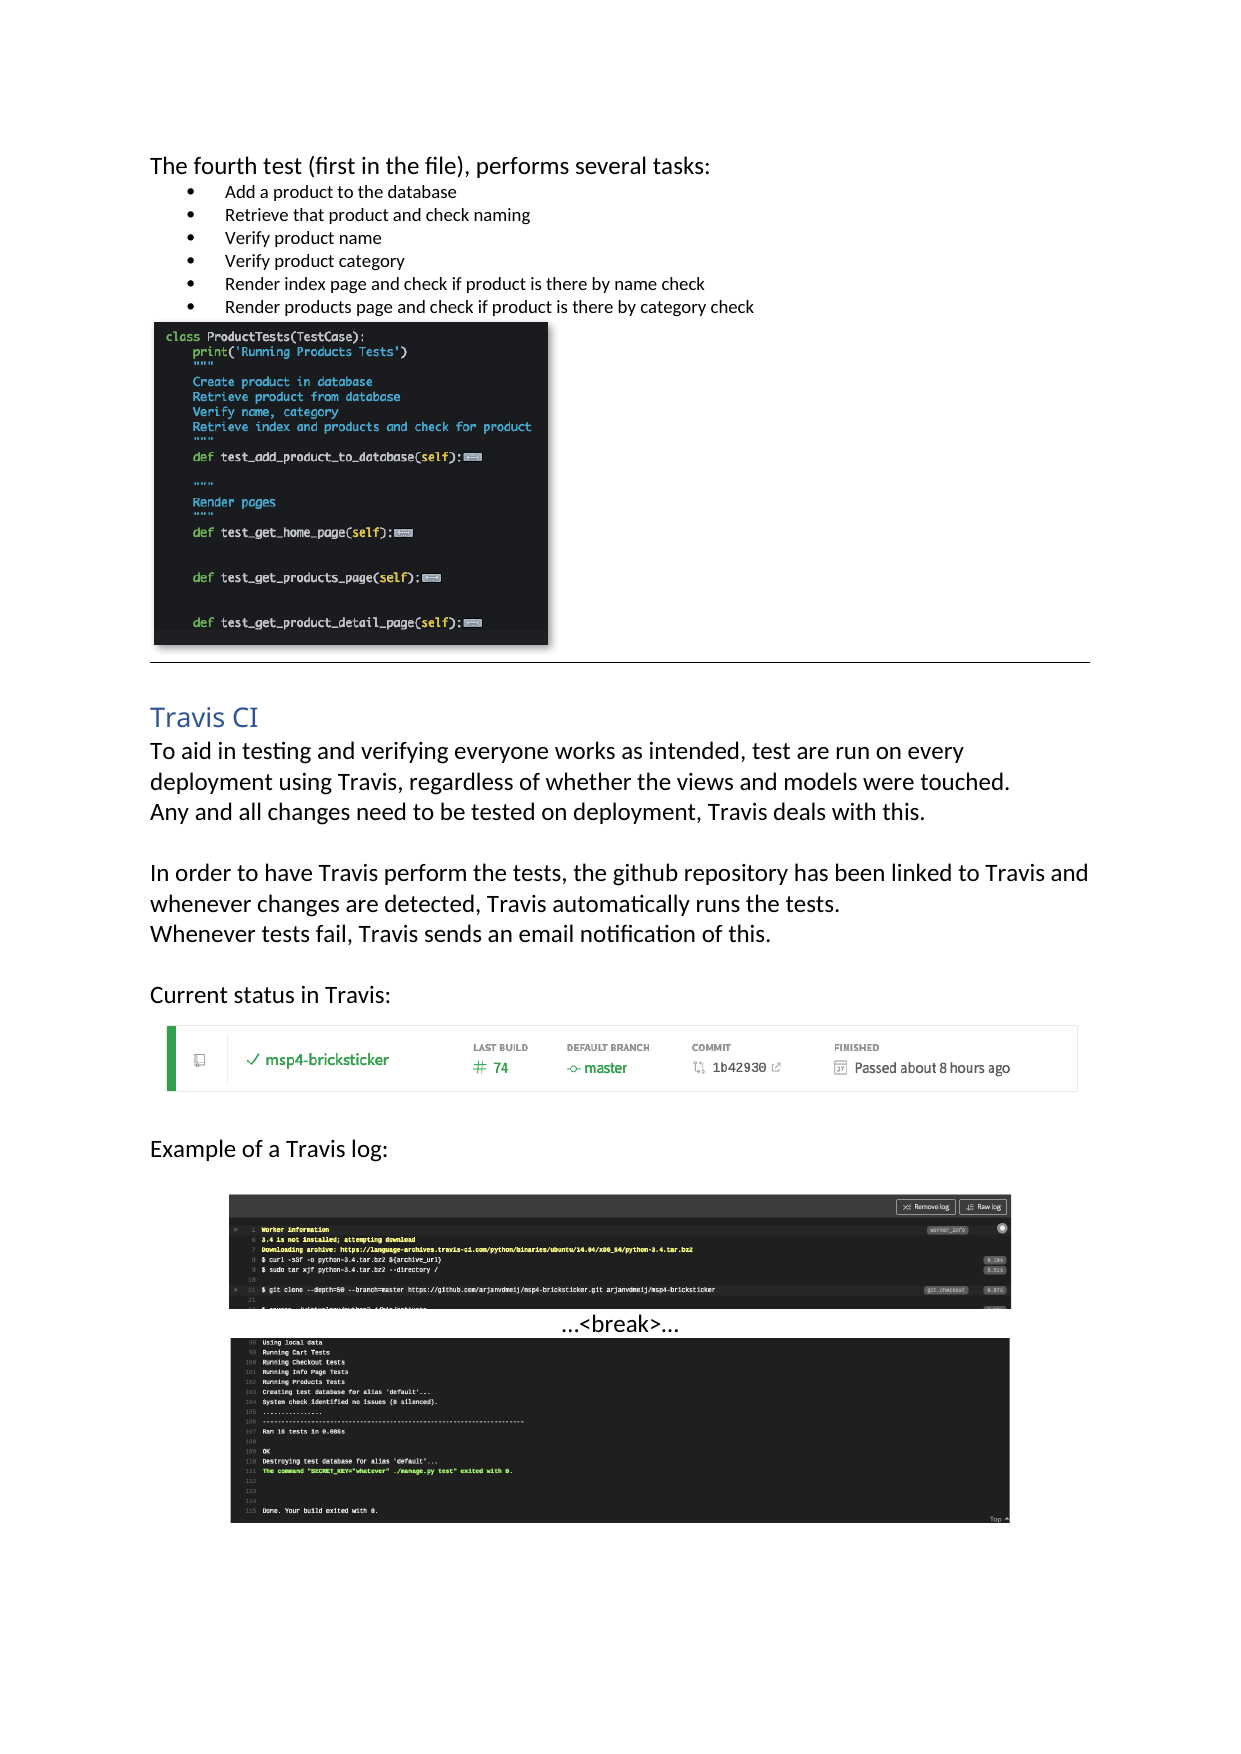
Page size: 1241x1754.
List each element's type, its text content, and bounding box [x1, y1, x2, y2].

text Example of a Travis log: [150, 1133, 1090, 1163]
list Retrieve that product and check naming [187, 203, 1090, 226]
text Any and all changes need to be tested on deployment, Travis deals with this. [150, 796, 1090, 827]
text …<break>… [150, 1308, 1090, 1339]
list Render products page and check if product is there by category check [187, 295, 1090, 318]
subtitle Travis CI [150, 698, 1090, 735]
list Render index page and check if product is there by name check [187, 272, 1090, 295]
text Current status in Travis: [150, 979, 1090, 1009]
picture [150, 1009, 1090, 1103]
text To aid in testing and verifying everyone works as intended, test are run on every deployment using Travis, regardless of whether the views and models were touched. [150, 735, 1090, 796]
list Verify product name [187, 226, 1090, 249]
list Verify product category [187, 249, 1090, 272]
text The fourth test (first in the file), performs several tasks: [150, 150, 1090, 181]
text Whenever tests fail, Travis sends an email notification of this. [150, 918, 1090, 949]
list Add a product to the database [187, 181, 1090, 203]
picture [230, 1338, 1010, 1523]
text In order to have Travis perform the tests, the github repository has been linked to Travis and whenever changes are detected, Travis automatically runs the tests. [150, 857, 1090, 918]
picture [154, 322, 548, 645]
picture [229, 1193, 1012, 1309]
